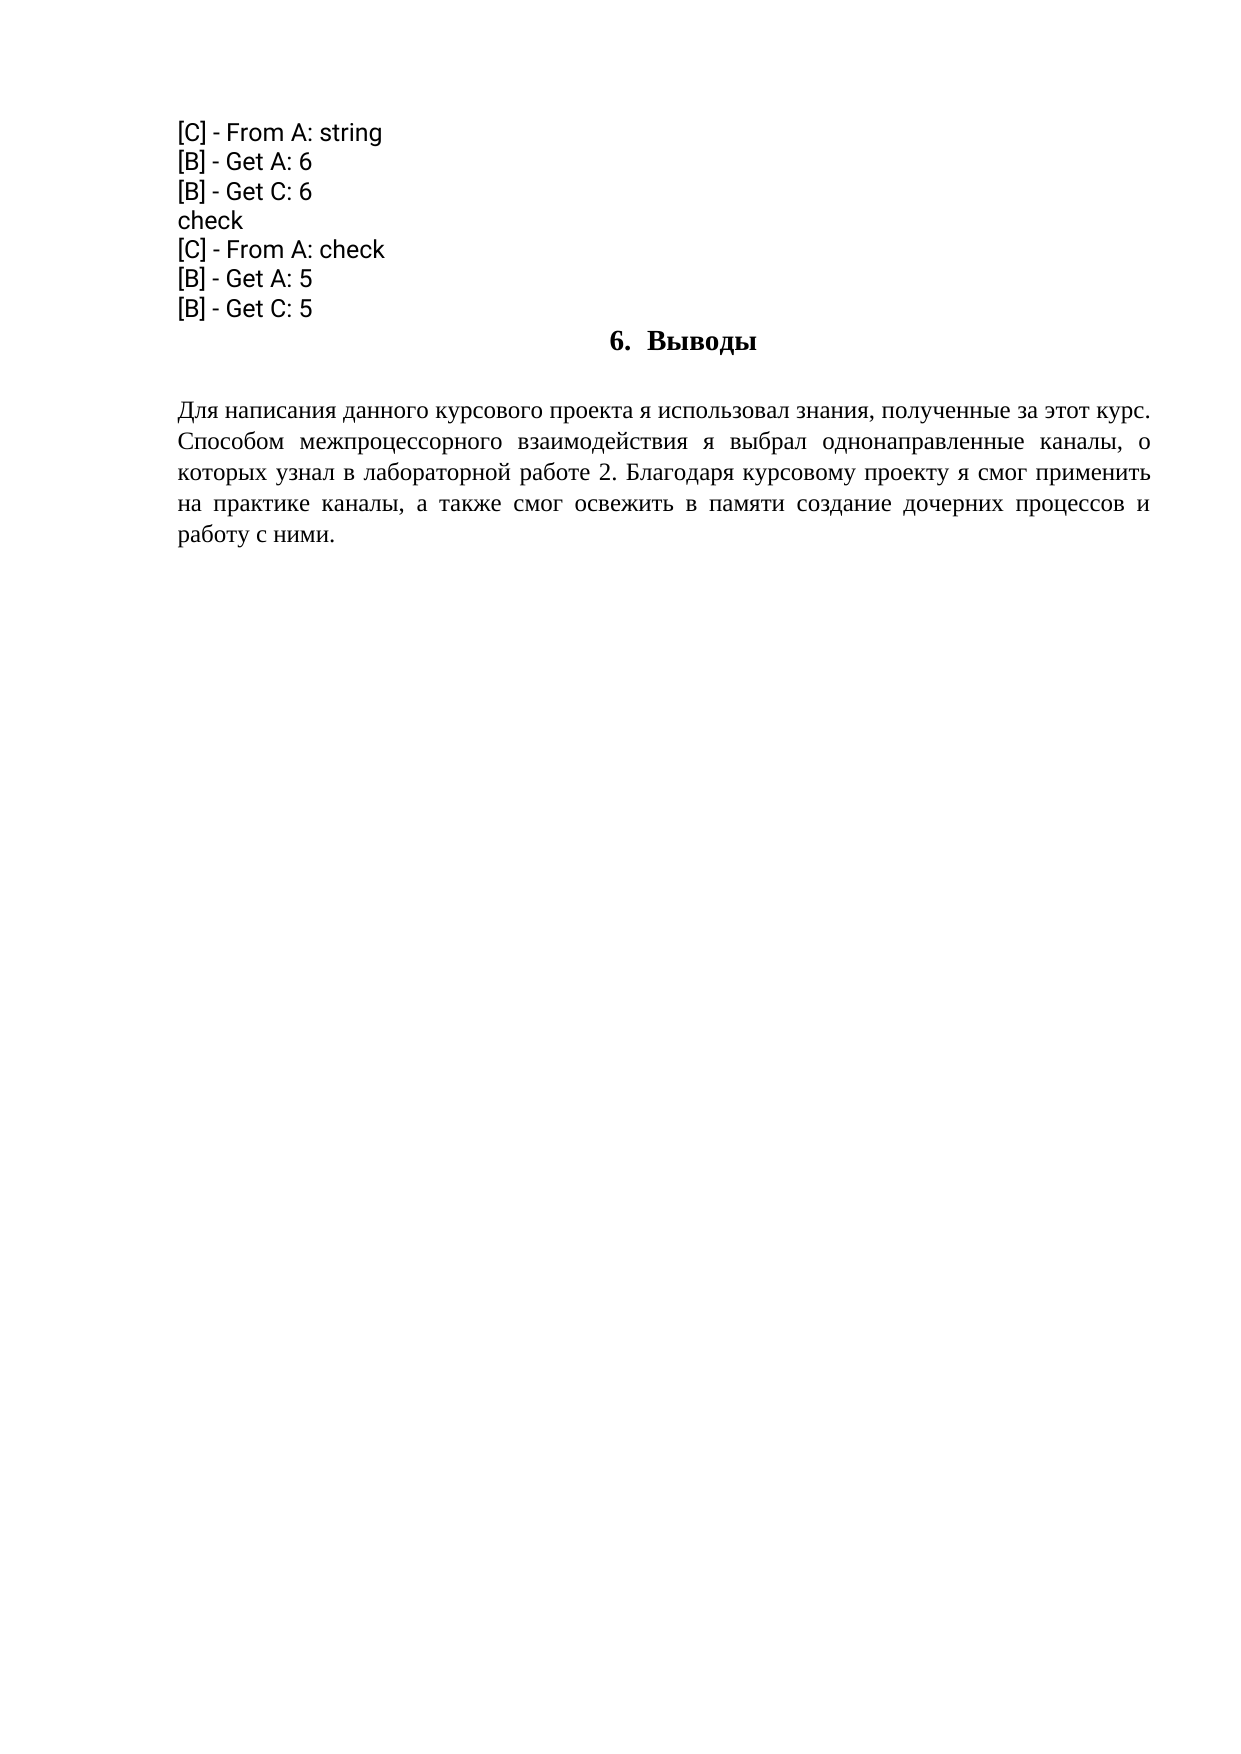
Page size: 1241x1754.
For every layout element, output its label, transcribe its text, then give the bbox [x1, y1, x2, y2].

list Выводы [215, 323, 1152, 357]
text [B] - Get C: 5 [177, 294, 1152, 323]
text check [177, 206, 1152, 235]
text Для написания данного курсового проекта я использовал знания, полученные за этот курс. Способом межпроцессорного взаимодействия я выбрал однонаправленные каналы, о которых узнал в лабораторной работе 2. Благодаря курсовому проекту я смог применить на практике каналы, а также смог освежить в памяти создание дочерних процессов и работу с ними. [177, 395, 1152, 548]
text [B] - Get A: 5 [177, 264, 1152, 294]
text [B] - Get C: 6 [177, 177, 1152, 206]
text [C] - From A: string [177, 118, 1152, 147]
text [B] - Get A: 6 [177, 147, 1152, 177]
text [C] - From A: check [177, 235, 1152, 264]
